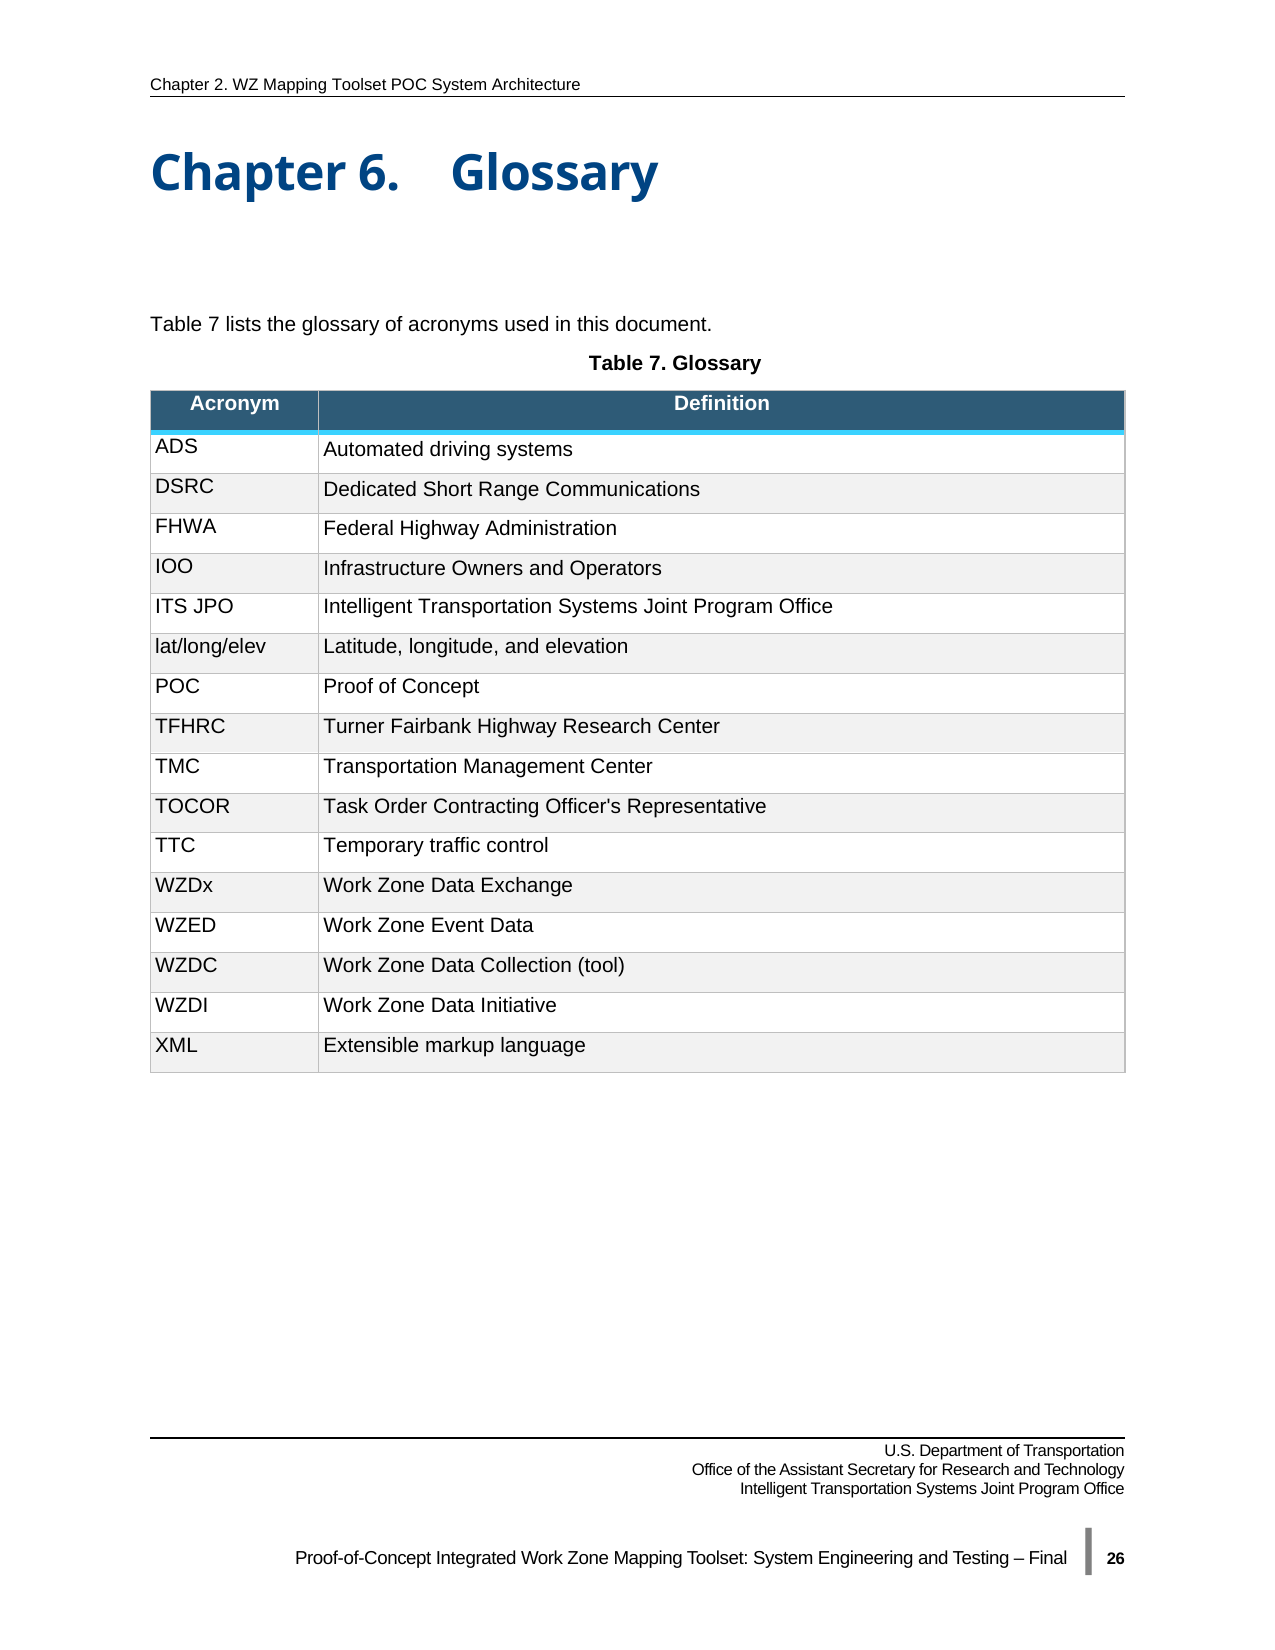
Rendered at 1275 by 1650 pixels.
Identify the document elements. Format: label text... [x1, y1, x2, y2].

table_cell Extensible markup language [319, 1033, 1124, 1072]
table_cell ITS JPO [151, 594, 318, 633]
table_cell Work Zone Event Data [319, 913, 1124, 952]
table_cell WZDx [151, 873, 318, 912]
table_cell Transportation Management Center [319, 754, 1124, 792]
table_cell WZED [151, 913, 318, 952]
table_cell WZDC [151, 953, 318, 992]
table_cell Latitude, longitude, and elevation [319, 634, 1124, 673]
table_cell TFHRC [151, 714, 318, 752]
table_cell TOCOR [151, 794, 318, 832]
table_cell Federal Highway Administration [319, 514, 1124, 553]
table_cell DSRC [151, 474, 318, 513]
text Table 7 lists the glossary of acronyms used in this document. [150, 312, 1125, 336]
table_cell Work Zone Data Collection (tool) [319, 953, 1124, 992]
table_cell Dedicated Short Range Communications [319, 474, 1124, 513]
table_cell Work Zone Data Exchange [319, 873, 1124, 912]
table_cell FHWA [151, 514, 318, 553]
table_cell Intelligent Transportation Systems Joint Program Office [319, 594, 1124, 633]
table_cell XML [151, 1033, 318, 1072]
table_cell ADS [151, 435, 318, 473]
table_header Acronym [151, 391, 318, 430]
table_cell TMC [151, 754, 318, 792]
text Table 7. Glossary [225, 351, 1125, 375]
table_cell Infrastructure Owners and Operators [319, 554, 1124, 593]
table_cell Proof of Concept [319, 674, 1124, 713]
table_header Definition [319, 391, 1124, 430]
table_cell lat/long/elev [151, 634, 318, 673]
table_cell IOO [151, 554, 318, 593]
table_cell POC [151, 674, 318, 713]
table_cell TTC [151, 833, 318, 872]
table_cell Task Order Contracting Officer's Representative [319, 794, 1124, 832]
table_cell Temporary traffic control [319, 833, 1124, 872]
table_cell WZDI [151, 993, 318, 1032]
table_cell Work Zone Data Initiative [319, 993, 1124, 1032]
subtitle Glossary [150, 137, 1125, 205]
table_cell Turner Fairbank Highway Research Center [319, 714, 1124, 752]
table_cell Automated driving systems [319, 435, 1124, 473]
